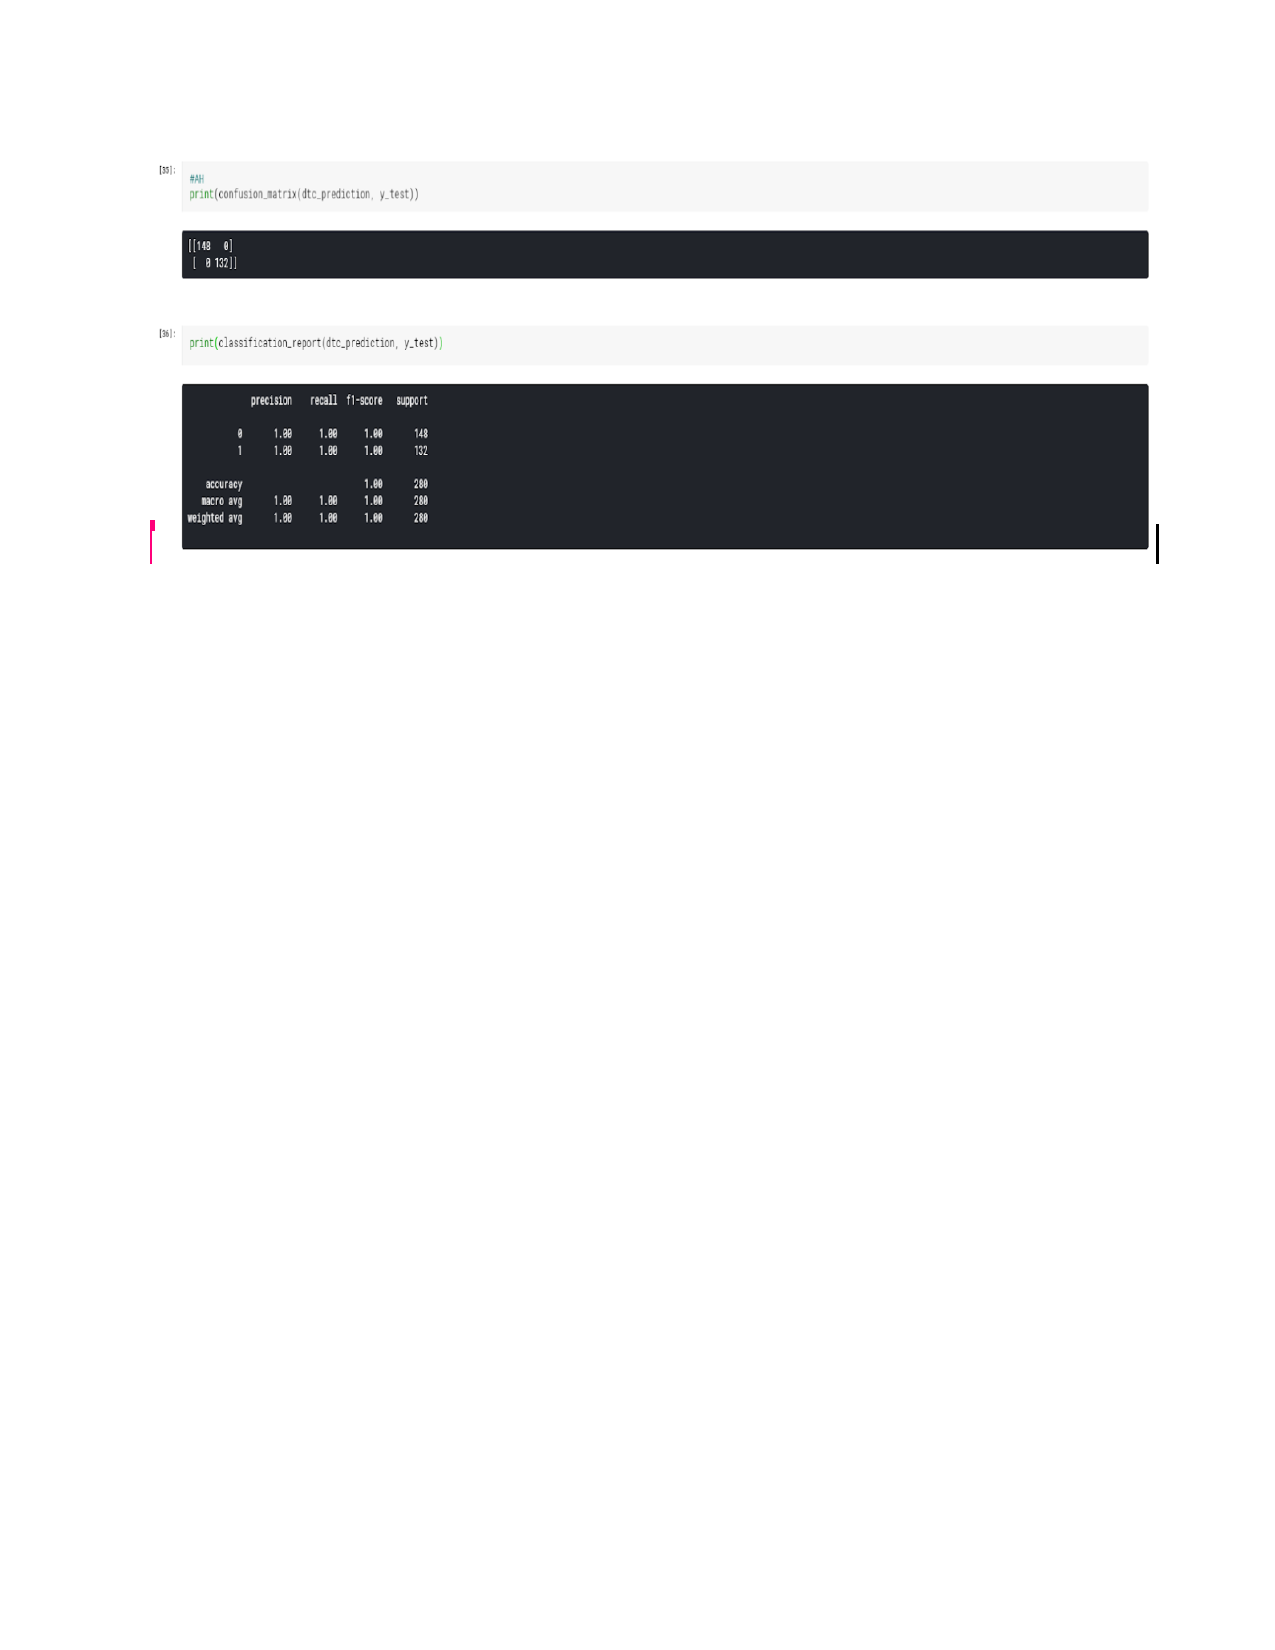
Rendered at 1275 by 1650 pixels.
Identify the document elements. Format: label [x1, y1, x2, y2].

picture [150, 150, 1191, 643]
